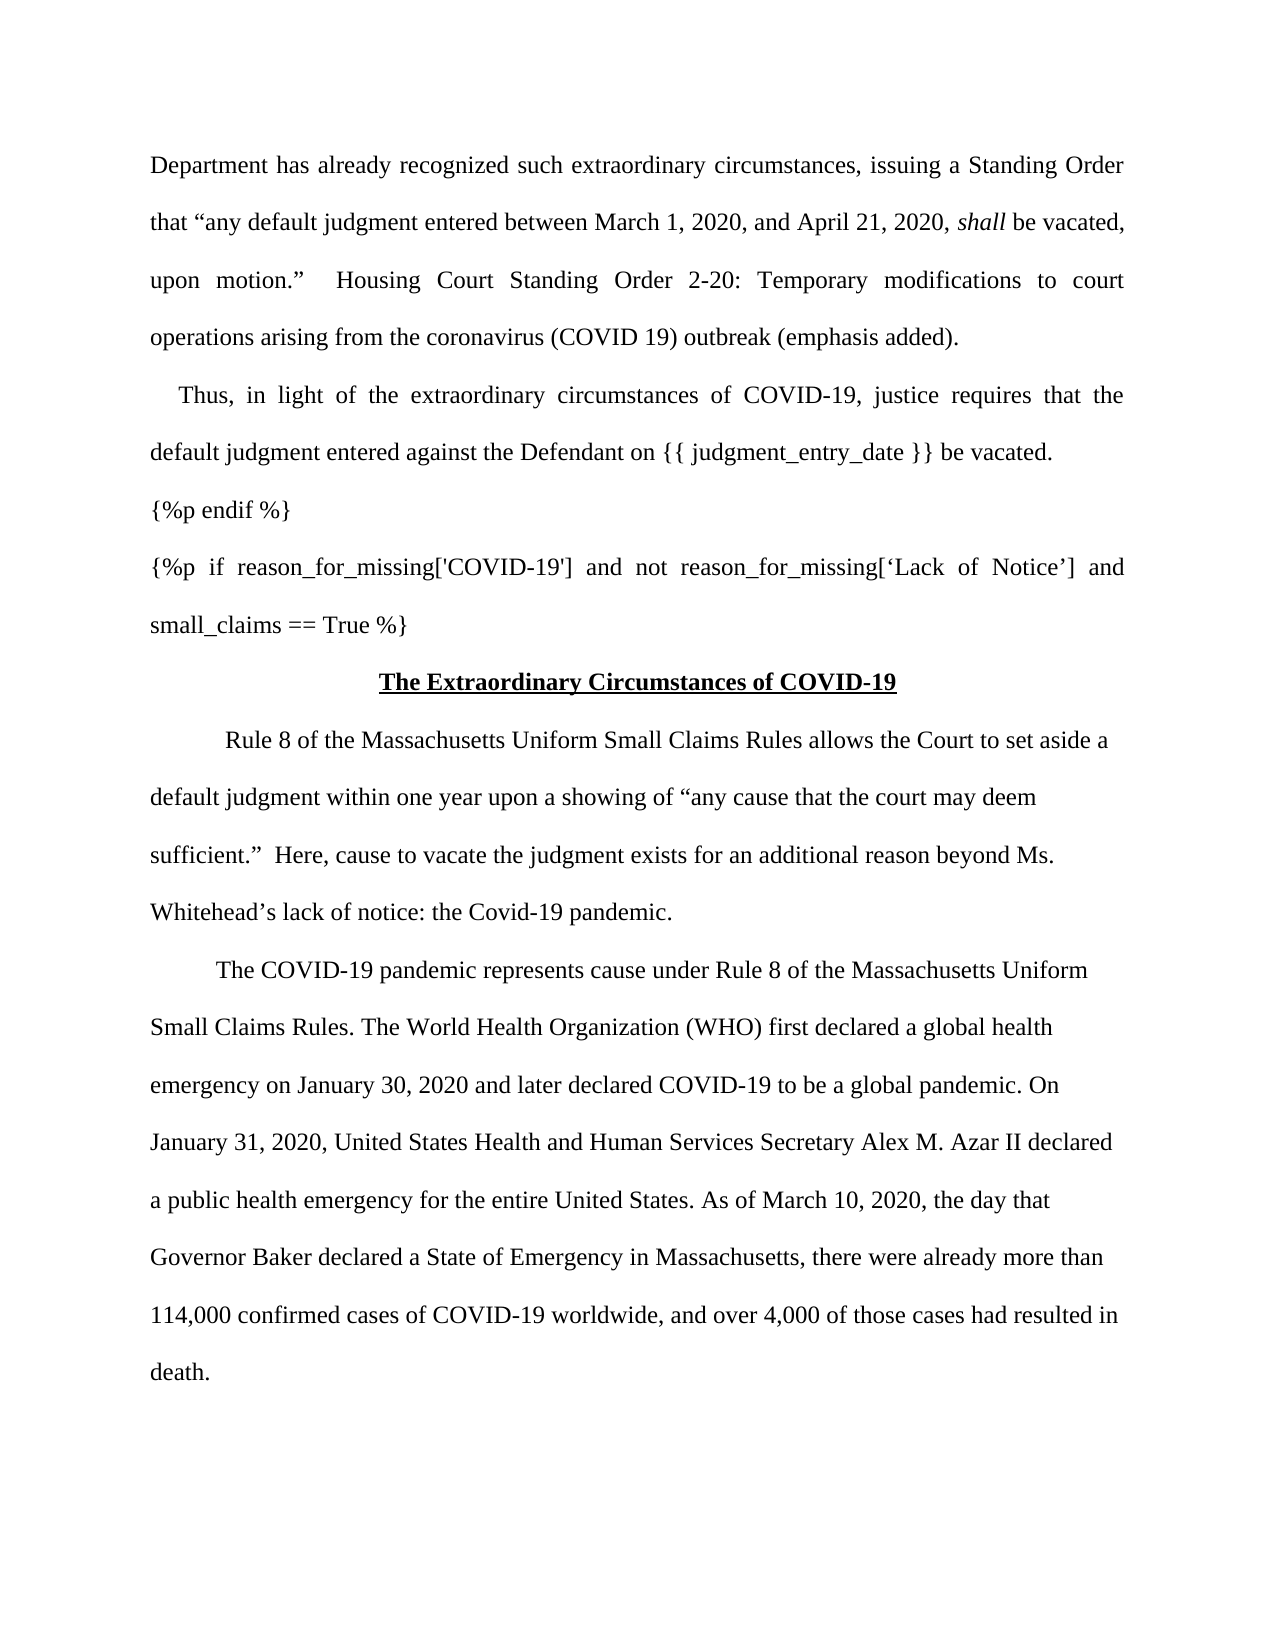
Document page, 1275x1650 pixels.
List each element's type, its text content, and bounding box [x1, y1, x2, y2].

text Thus, in light of the extraordinary circumstances of COVID-19, justice requires that the default judgment entered against the Defendant on {{ judgment_entry_date }} be vacated. [150, 380, 1125, 466]
text The COVID-19 pandemic represents cause under Rule 8 of the Massachusetts Uniform Small Claims Rules. The World Health Organization (WHO) first declared a global health emergency on January 30, 2020 and later declared COVID-19 to be a global pandemic. On January 31, 2020, United States Health and Human Services Secretary Alex M. Azar II declared a public health emergency for the entire United States. As of March 10, 2020, the day that Governor Baker declared a State of Emergency in Massachusetts, there were already more than 114,000 confirmed cases of COVID-19 worldwide, and over 4,000 of those cases had resulted in death. [150, 955, 1125, 1386]
text Rule 8 of the Massachusetts Uniform Small Claims Rules allows the Court to set aside a default judgment within one year upon a showing of “any cause that the court may deem sufficient.” Here, cause to vacate the judgment exists for an additional reason beyond Ms. Whitehead’s lack of notice: the Covid-19 pandemic. [150, 725, 1125, 926]
text {%p if reason_for_missing['COVID-19'] and not reason_for_missing[‘Lack of Notice’] and small_claims == True %} [150, 552, 1125, 639]
text {%p endif %} [150, 495, 1125, 524]
text The Extraordinary Circumstances of COVID-19 [150, 667, 1125, 696]
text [150, 150, 1125, 351]
